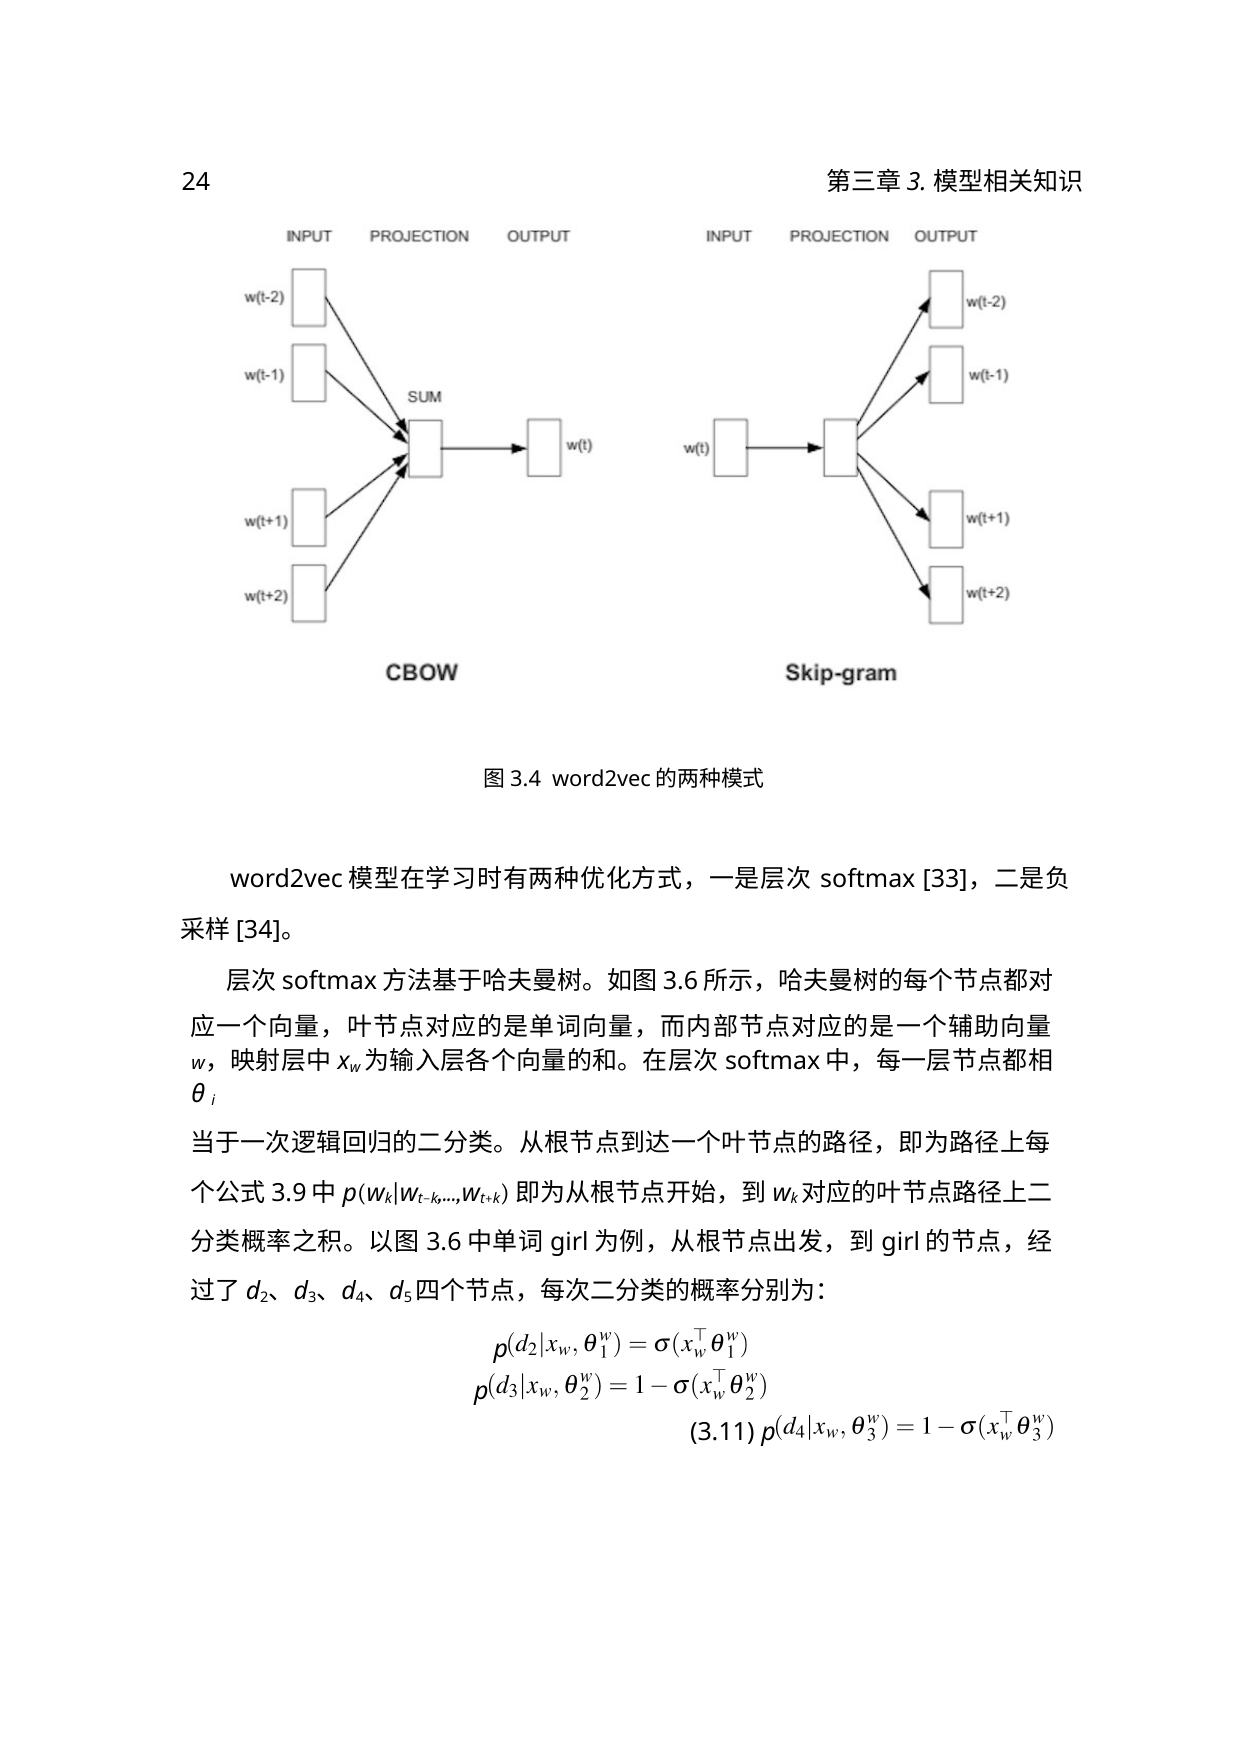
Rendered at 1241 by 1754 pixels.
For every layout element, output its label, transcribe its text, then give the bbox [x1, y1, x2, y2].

picture [775, 1410, 1053, 1441]
picture [188, 200, 1052, 703]
text 当于一次逻辑回归的二分类。从根节点到达一个叶节点的路径，即为路径上每个公式 3.9中 p(wk|wt−k,...,wt+k) 即为从根节点开始，到 wk 对应的叶节点路径上二分类概率之积。以图 3.6中单词 girl为例，从根节点出发，到 girl的节点，经过了 d2、d3、d4、d5 四个节点，每次二分类的概率分别为： [190, 1123, 1053, 1307]
picture [488, 1368, 766, 1400]
text word2vec模型在学习时有两种优化方式，一是层次 softmax [33]，二是负采样 [34]。 [180, 859, 1071, 946]
picture [507, 1327, 747, 1358]
text 图 3.4 word2vec的两种模式 [181, 761, 1083, 792]
text 应一个向量，叶节点对应的是单词向量，而内部节点对应的是一个辅助向量 w，映射层中 xw 为输入层各个向量的和。在层次 softmax中，每一层节点都相 θ i [190, 1008, 1053, 1109]
text 层次 softmax方法基于哈夫曼树。如图 3.6所示，哈夫曼树的每个节点都对 [181, 960, 1053, 997]
